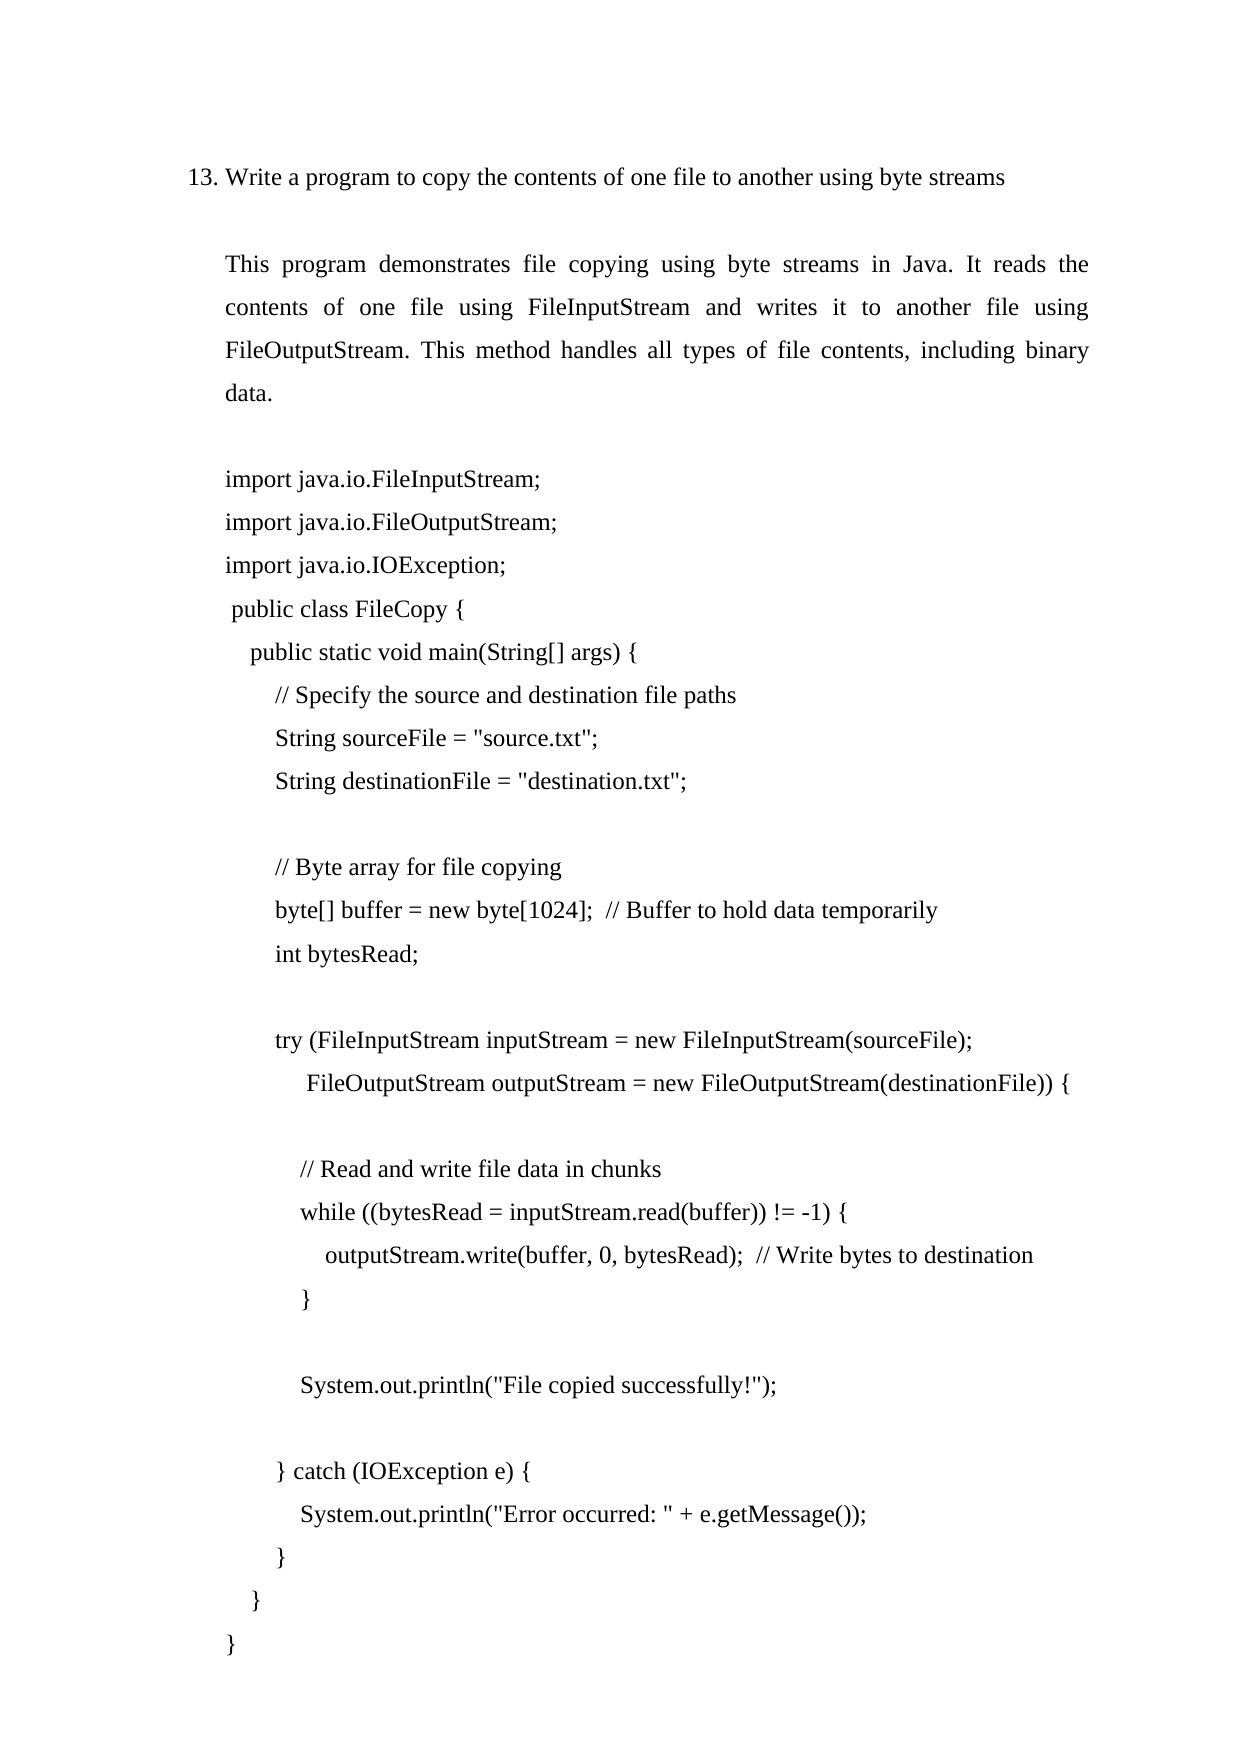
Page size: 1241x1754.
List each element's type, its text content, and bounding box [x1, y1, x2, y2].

list // Read and write file data in chunks [225, 1154, 1090, 1183]
list } [225, 1542, 1090, 1571]
list System.out.println("File copied successfully!"); [225, 1370, 1090, 1399]
list while ((bytesRead = inputStream.read(buffer)) != -1) { [225, 1197, 1090, 1226]
list outputStream.write(buffer, 0, bytesRead); // Write bytes to destination [225, 1241, 1090, 1269]
list // Byte array for file copying [225, 852, 1090, 881]
list public class FileCopy { [225, 594, 1090, 622]
list } catch (IOException e) { [225, 1456, 1090, 1485]
list import java.io.FileInputStream; [225, 464, 1090, 493]
list byte[] buffer = new byte[1024]; // Buffer to hold data temporarily [225, 896, 1090, 924]
list FileOutputStream outputStream = new FileOutputStream(destinationFile)) { [225, 1068, 1090, 1097]
list Write a program to copy the contents of one file to another using byte streams [187, 162, 1090, 191]
list // Specify the source and destination file paths [225, 680, 1090, 709]
list } [225, 1586, 1090, 1614]
list } [225, 1629, 1090, 1657]
list public static void main(String[] args) { [225, 637, 1090, 666]
list try (FileInputStream inputStream = new FileInputStream(sourceFile); [225, 1025, 1090, 1054]
list } [225, 1284, 1090, 1312]
list This program demonstrates file copying using byte streams in Java. It reads the contents of one file using FileInputStream and writes it to another file using FileOutputStream. This method handles all types of file contents, including binary data. [225, 249, 1090, 407]
list int bytesRead; [225, 939, 1090, 967]
list import java.io.IOException; [225, 551, 1090, 579]
list import java.io.FileOutputStream; [225, 507, 1090, 536]
list System.out.println("Error occurred: " + e.getMessage()); [225, 1499, 1090, 1528]
list String destinationFile = "destination.txt"; [225, 766, 1090, 795]
list String sourceFile = "source.txt"; [225, 723, 1090, 752]
